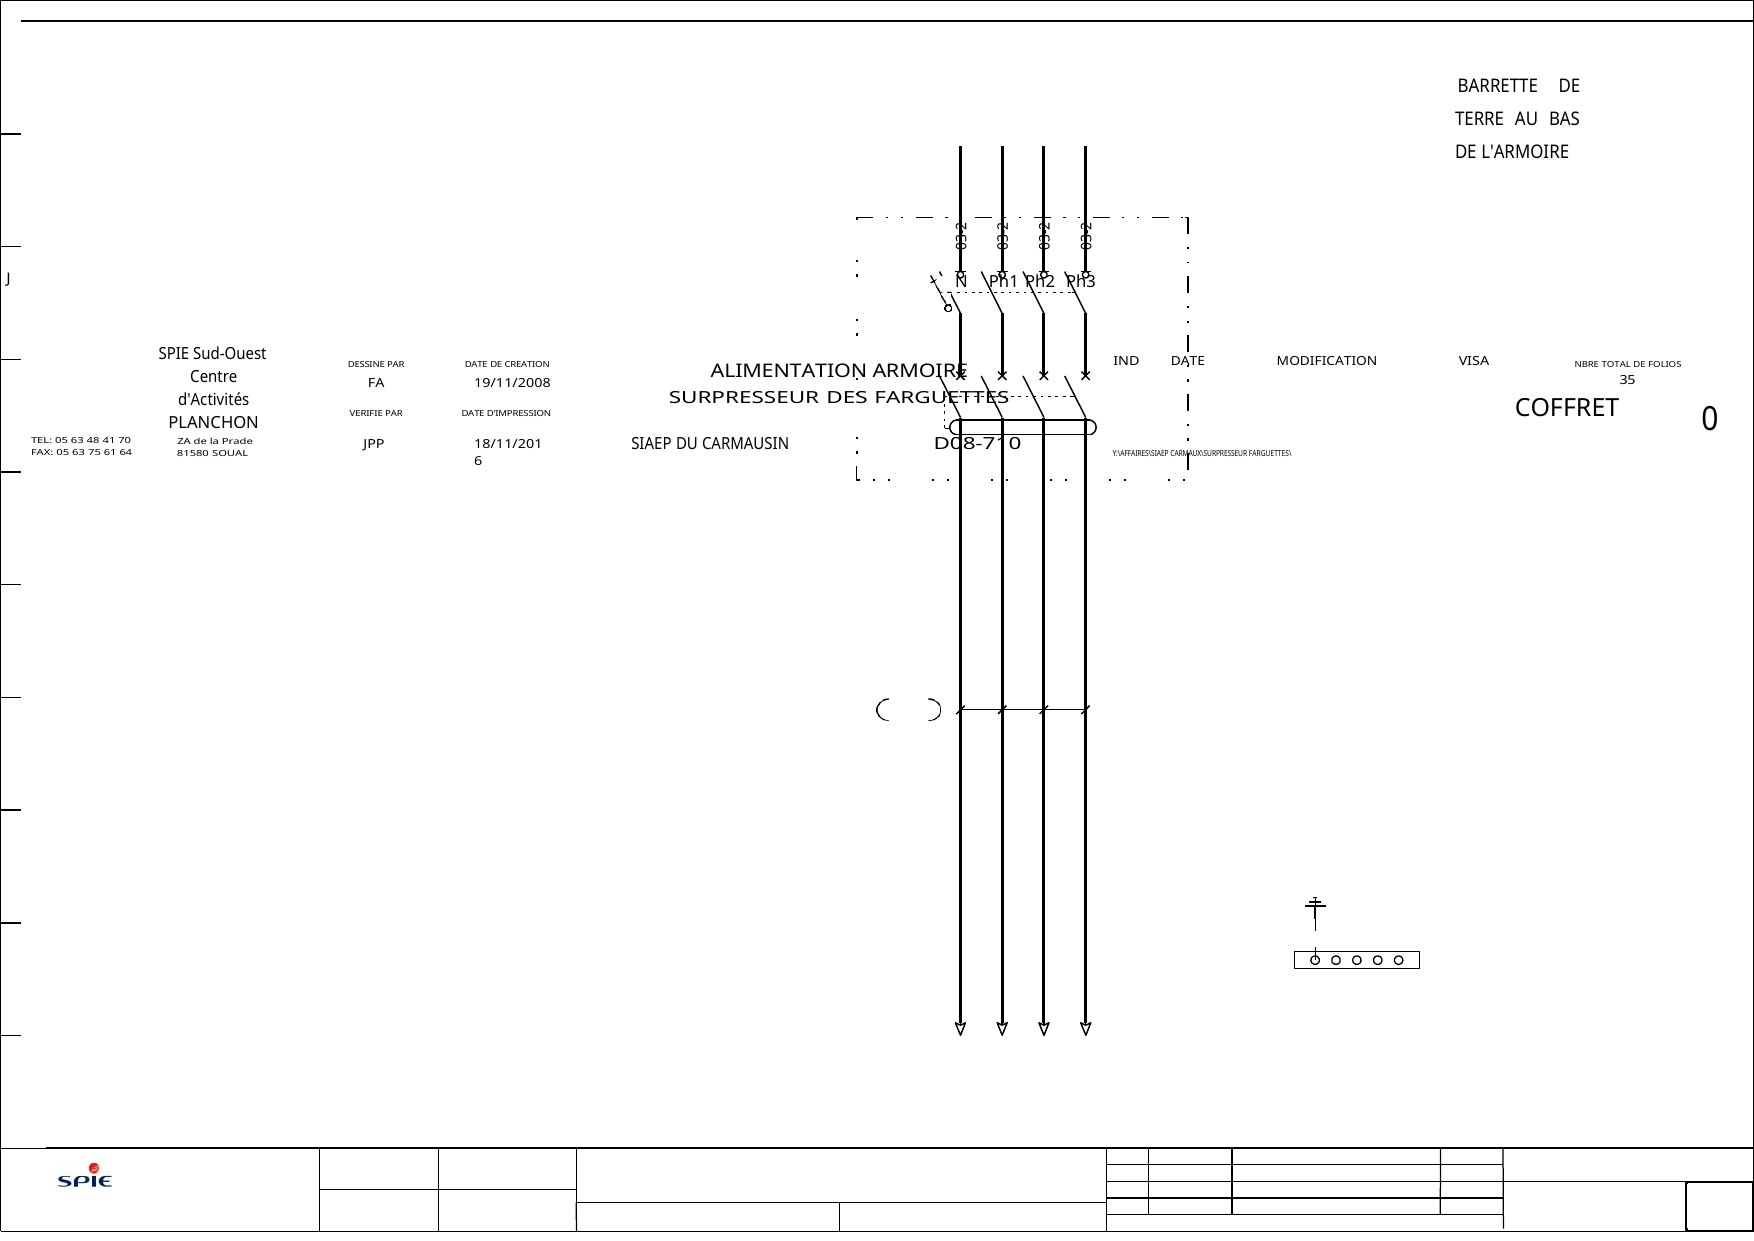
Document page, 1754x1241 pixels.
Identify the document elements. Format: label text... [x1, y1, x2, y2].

subtitle BARRETTE DE TERRE AU BAS DE L'ARMOIRE [1455, 72, 1580, 164]
text SURPRESSEUR DES FARGUETTES [647, 385, 1032, 408]
text 18/11/2016 [474, 435, 549, 469]
text 19/11/2008 [474, 374, 557, 391]
picture [930, 293, 952, 312]
text ZA de la Prade 81580 SOUAL [177, 435, 254, 458]
text IND [1036, 352, 1139, 369]
text FA [344, 374, 408, 391]
text J N Ph1 Ph2 Ph3 [6, 268, 1746, 293]
subtitle ALIMENTATION ARMOIRE [647, 357, 1032, 383]
text DATE [1171, 352, 1208, 369]
text MODIFICATION [1276, 352, 1380, 369]
text VISA [1384, 352, 1489, 369]
picture [56, 1160, 112, 1189]
text 35 [1569, 371, 1686, 388]
text JPP [363, 435, 393, 452]
picture [876, 698, 889, 721]
text SIAEP DU CARMAUSIN [631, 434, 801, 453]
picture [928, 698, 941, 721]
text SPIE Sud-Ouest Centre d'Activités PLANCHON [153, 342, 272, 433]
subtitle COFFRET [1514, 403, 1746, 420]
text D08-710 [933, 434, 1024, 453]
